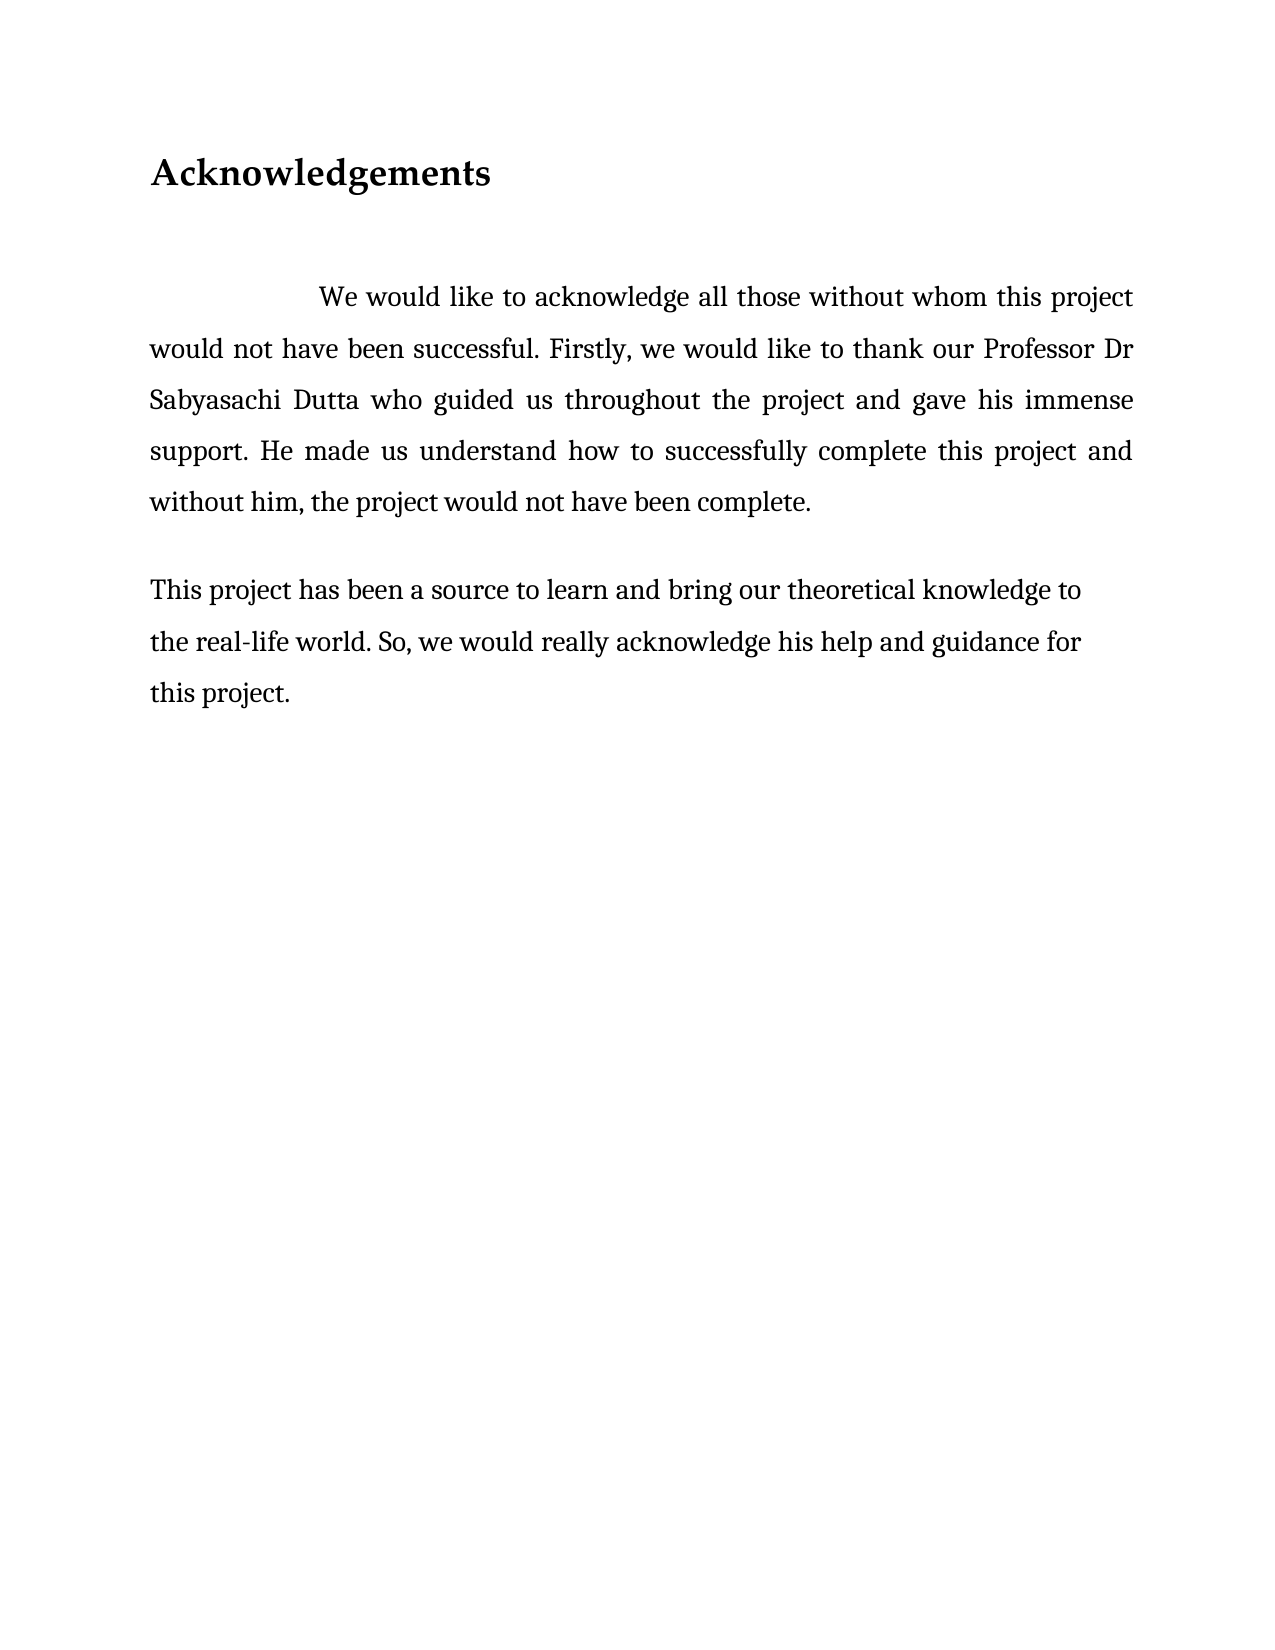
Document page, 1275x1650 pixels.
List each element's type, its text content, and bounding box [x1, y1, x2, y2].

text Acknowledgements [150, 145, 1135, 196]
text We would like to acknowledge all those without whom this project would not have been successful. Firstly, we would like to thank our Professor Dr Sabyasachi Dutta who guided us throughout the project and gave his immense support. He made us understand how to successfully complete this project and without him, the project would not have been complete. [150, 281, 1135, 519]
text This project has been a source to learn and bring our theoretical knowledge to the real-life world. So, we would really acknowledge his help and guidance for this project. [150, 573, 1082, 709]
